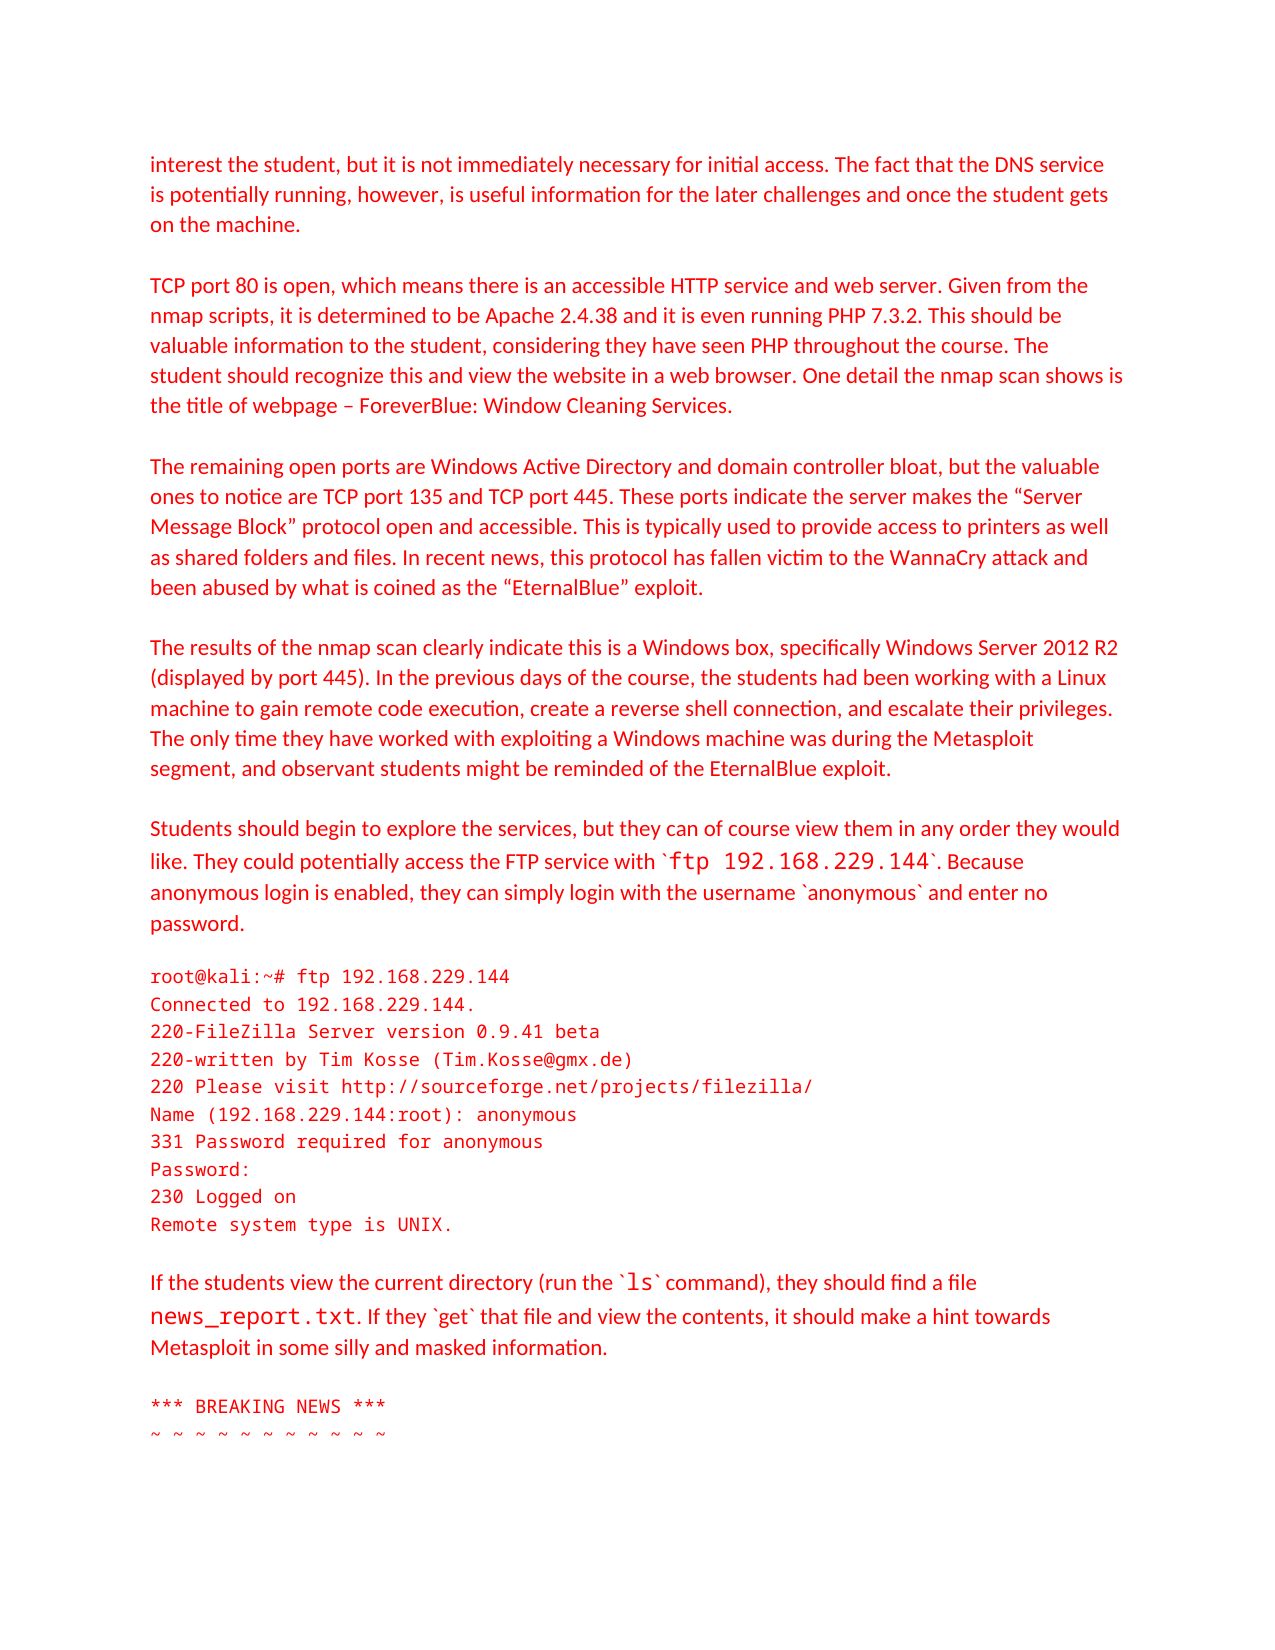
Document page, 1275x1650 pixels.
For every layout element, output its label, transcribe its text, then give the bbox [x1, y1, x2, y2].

text Remote system type is UNIX. [150, 1211, 1125, 1237]
text Password: [150, 1156, 1125, 1182]
text Name (192.168.229.144:root): anonymous [150, 1101, 1125, 1127]
text Connected to 192.168.229.144. [150, 991, 1125, 1017]
text Students should begin to explore the services, but they can of course view them in any order they would like. They could potentially access the FTP service with `ftp 192.168.229.144`. Because anonymous login is enabled, they can simply login with the username `anonymous` and enter no password. [150, 814, 1125, 937]
text The results of the nmap scan clearly indicate this is a Windows box, specifically Windows Server 2012 R2 (displayed by port 445). In the previous days of the course, the students had been working with a Linux machine to gain remote code execution, create a reverse shell connection, and escalate their privileges. The only time they have worked with exploiting a Windows machine was during the Metasploit segment, and observant students might be reminded of the EternalBlue exploit. [150, 633, 1125, 782]
text TCP port 80 is open, which means there is an accessible HTTP service and web server. Given from the nmap scripts, it is determined to be Apache 2.4.38 and it is even running PHP 7.3.2. This should be valuable information to the student, considering they have seen PHP throughout the course. The student should recognize this and view the website in a web browser. One detail the nmap scan shows is the title of webpage – ForeverBlue: Window Cleaning Services. [150, 271, 1125, 420]
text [150, 150, 1125, 238]
text 331 Password required for anonymous [150, 1129, 1125, 1154]
text The remaining open ports are Windows Active Directory and domain controller bloat, but the valuable ones to notice are TCP port 135 and TCP port 445. These ports indicate the server makes the “Server Message Block” protocol open and accessible. This is typically used to provide access to printers as well as shared folders and files. In recent news, this protocol has fallen victim to the WannaCry attack and been abused by what is coined as the “EternalBlue” exploit. [150, 452, 1125, 601]
text 220-FileZilla Server version 0.9.41 beta [150, 1019, 1125, 1044]
text root@kali:~# ftp 192.168.229.144 [150, 964, 1125, 989]
text *** BREAKING NEWS *** [150, 1394, 1125, 1419]
text If the students view the current directory (run the `ls` command), they should find a file news_report.txt. If they `get` that file and view the contents, it should make a hint towards Metasploit in some silly and masked information. [150, 1266, 1125, 1361]
text 230 Logged on [150, 1184, 1125, 1209]
text 220-written by Tim Kosse (Tim.Kosse@gmx.de) [150, 1046, 1125, 1072]
text ~ ~ ~ ~ ~ ~ ~ ~ ~ ~ ~ [150, 1421, 1125, 1447]
text 220 Please visit http://sourceforge.net/projects/filezilla/ [150, 1074, 1125, 1099]
